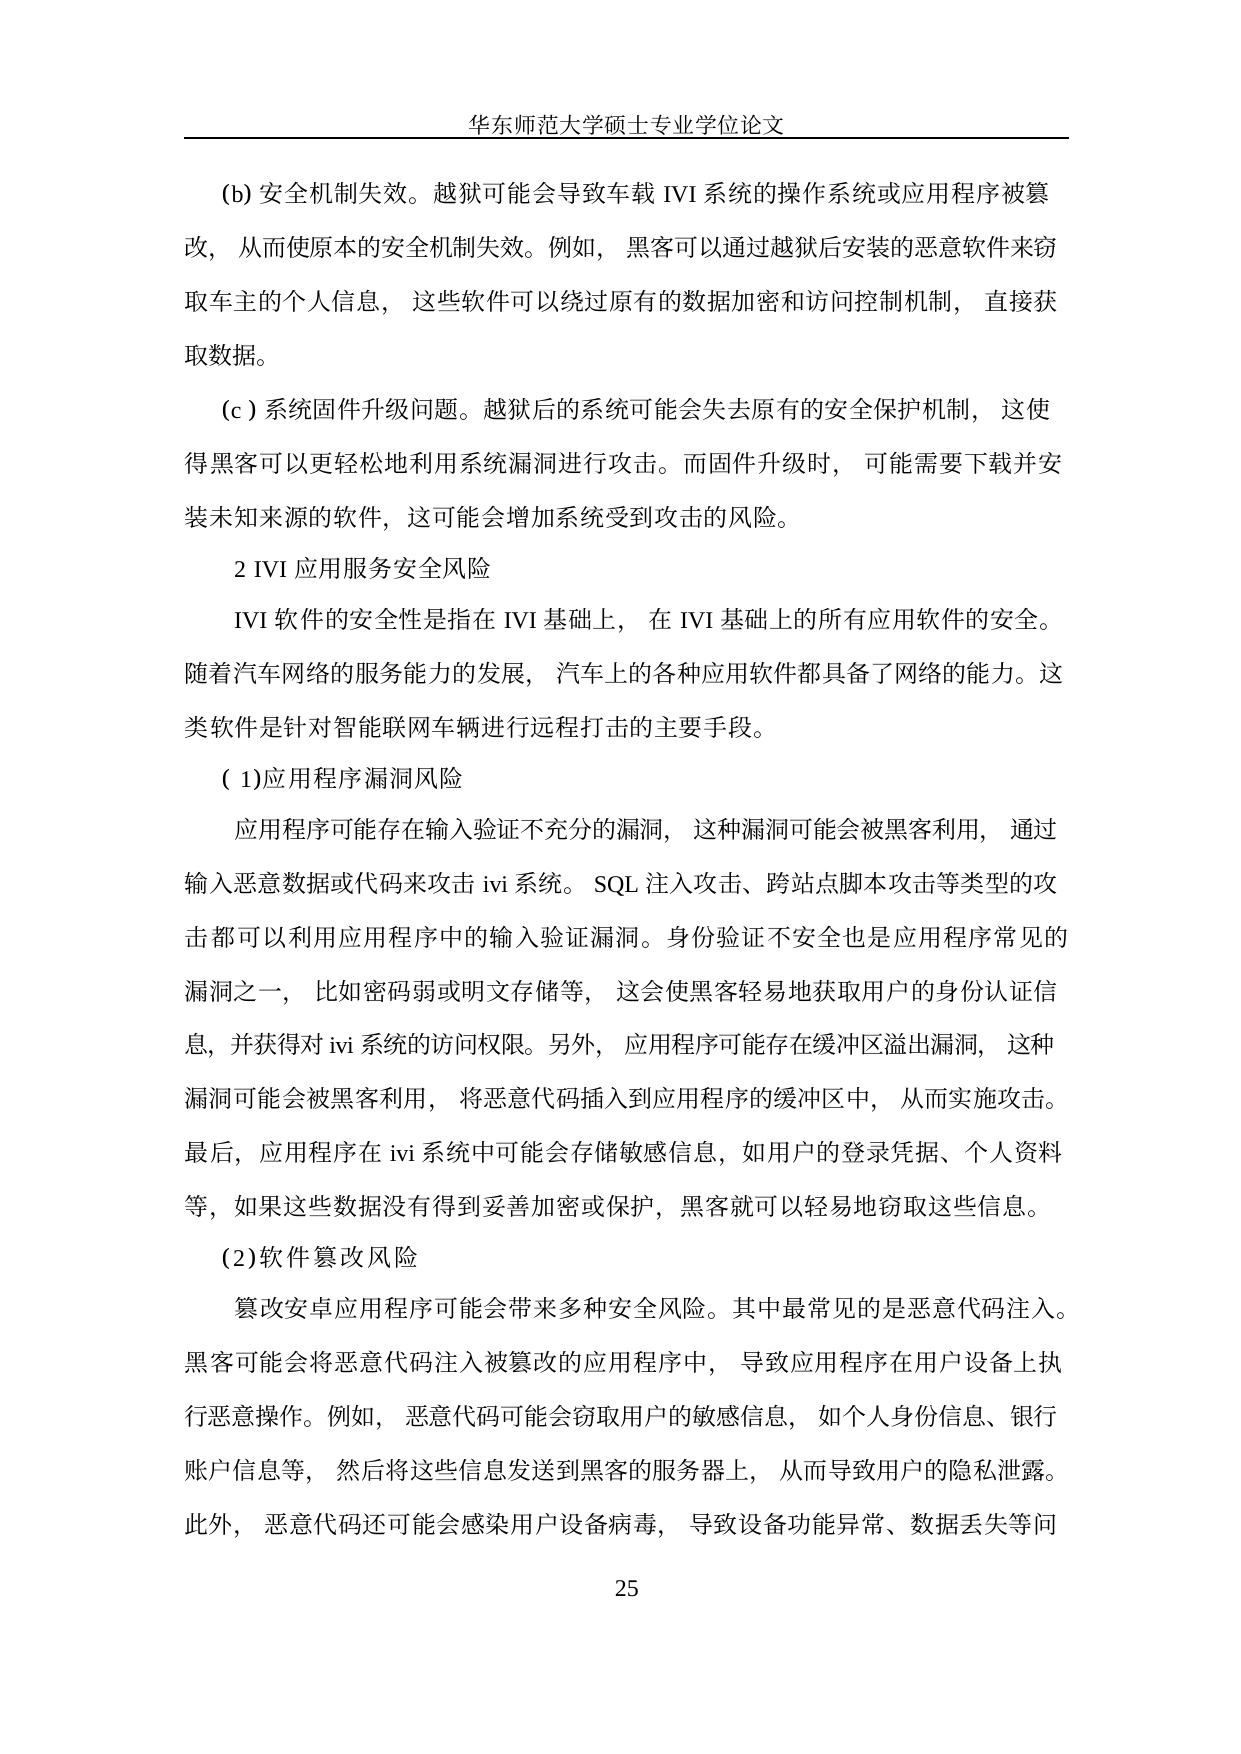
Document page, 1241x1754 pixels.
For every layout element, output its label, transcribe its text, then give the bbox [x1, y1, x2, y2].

text (b) 安全机制失效。越狱可能会导致车载 IVI 系统的操作系统或应用程序被篡 改， 从而使原本的安全机制失效。例如， 黑客可以通过越狱后安装的恶意软件来窃 取车主的个人信息， 这些软件可以绕过原有的数据加密和访问控制机制， 直接获 取数据。 [184, 175, 1070, 371]
text ( 1)应用程序漏洞风险 [221, 762, 1082, 795]
text 应用程序可能存在输入验证不充分的漏洞， 这种漏洞可能会被黑客利用， 通过 输入恶意数据或代码来攻击 ivi 系统。 SQL 注入攻击、跨站点脚本攻击等类型的攻 击都可以利用应用程序中的输入验证漏洞。身份验证不安全也是应用程序常见的 漏洞之一， 比如密码弱或明文存储等， 这会使黑客轻易地获取用户的身份认证信 息，并获得对 ivi 系统的访问权限。另外， 应用程序可能存在缓冲区溢出漏洞， 这种 漏洞可能会被黑客利用， 将恶意代码插入到应用程序的缓冲区中， 从而实施攻击。 最后，应用程序在 ivi 系统中可能会存储敏感信息，如用户的登录凭据、个人资料 等，如果这些数据没有得到妥善加密或保护，黑客就可以轻易地窃取这些信息。 [184, 811, 1082, 1222]
text 2 IVI 应用服务安全风险 [234, 552, 1082, 585]
text (2)软件篡改风险 [221, 1241, 1082, 1274]
text IVI 软件的安全性是指在 IVI 基础上， 在 IVI 基础上的所有应用软件的安全。 随着汽车网络的服务能力的发展， 汽车上的各种应用软件都具备了网络的能力。这 类软件是针对智能联网车辆进行远程打击的主要手段。 [184, 601, 1082, 743]
text (c ) 系统固件升级问题。越狱后的系统可能会失去原有的安全保护机制， 这使 得黑客可以更轻松地利用系统漏洞进行攻击。而固件升级时， 可能需要下载并安 装未知来源的软件，这可能会增加系统受到攻击的风险。 [184, 391, 1070, 533]
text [184, 1289, 1082, 1540]
